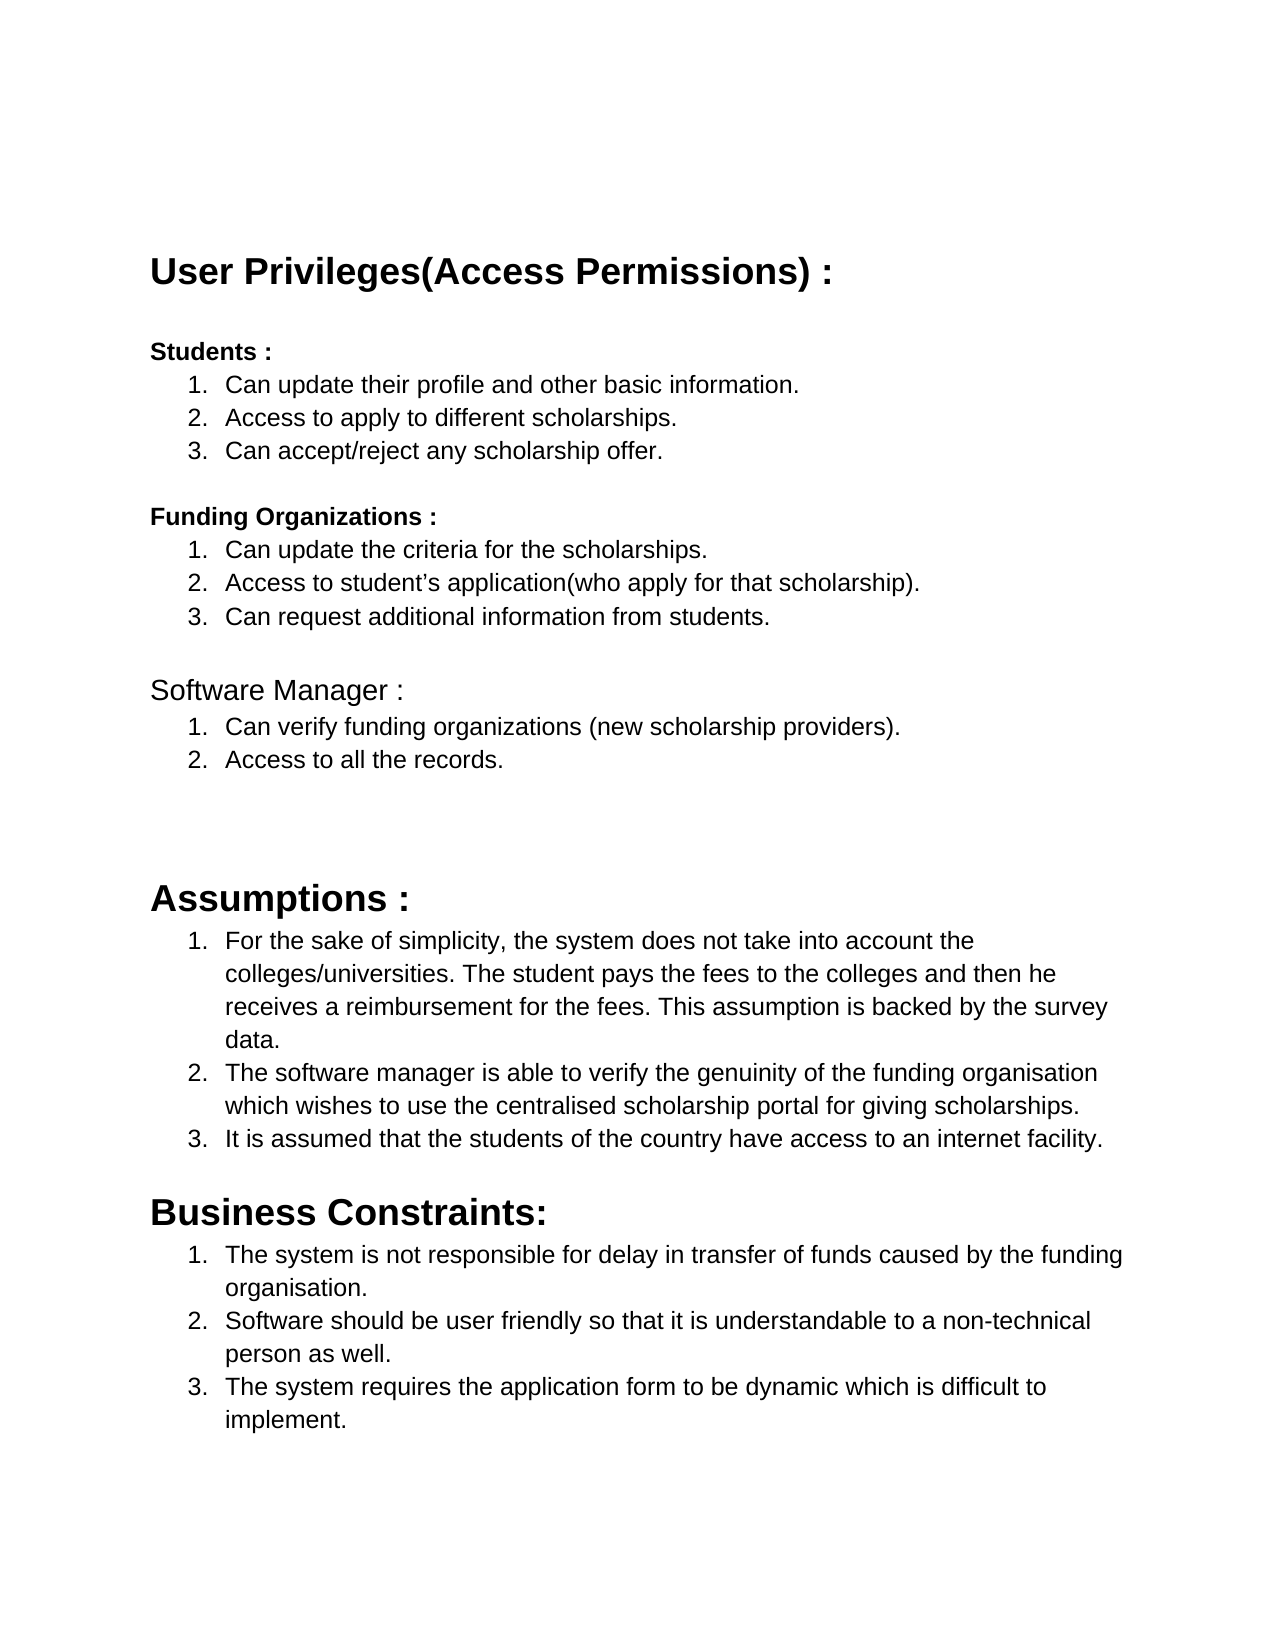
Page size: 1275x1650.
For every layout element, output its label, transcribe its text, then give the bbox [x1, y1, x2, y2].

text Students : [150, 337, 1125, 366]
list The software manager is able to verify the genuinity of the funding organisation which wishes to use the centralised scholarship portal for giving scholarships. [187, 1058, 1125, 1120]
list For the sake of simplicity, the system does not take into account the colleges/universities. The student pays the fees to the colleges and then he receives a reimbursement for the fees. This assumption is backed by the survey data. [187, 926, 1125, 1054]
list Can verify funding organizations (new scholarship providers). [187, 712, 1125, 740]
list Software should be user friendly so that it is understandable to a non-technical person as well. [187, 1306, 1125, 1368]
text Software Manager : [150, 673, 1125, 707]
list Can accept/reject any scholarship offer. [187, 436, 1125, 465]
subtitle Assumptions : [150, 877, 1125, 920]
list The system requires the application form to be dynamic which is difficult to implement. [187, 1372, 1125, 1434]
subtitle User Privileges(Access Permissions) : [150, 249, 1125, 292]
list Access to all the records. [187, 744, 1125, 773]
list Can update the criteria for the scholarships. [187, 535, 1125, 564]
list Can request additional information from students. [187, 601, 1125, 630]
list Access to apply to different scholarships. [187, 403, 1125, 432]
list The system is not responsible for delay in transfer of funds caused by the funding organisation. [187, 1240, 1125, 1302]
list Can update their profile and other basic information. [187, 370, 1125, 399]
subtitle Business Constraints: [150, 1190, 1125, 1233]
list It is assumed that the students of the country have access to an internet facility. [187, 1124, 1125, 1153]
list Access to student’s application(who apply for that scholarship). [187, 568, 1125, 597]
text Funding Organizations : [150, 502, 1125, 531]
